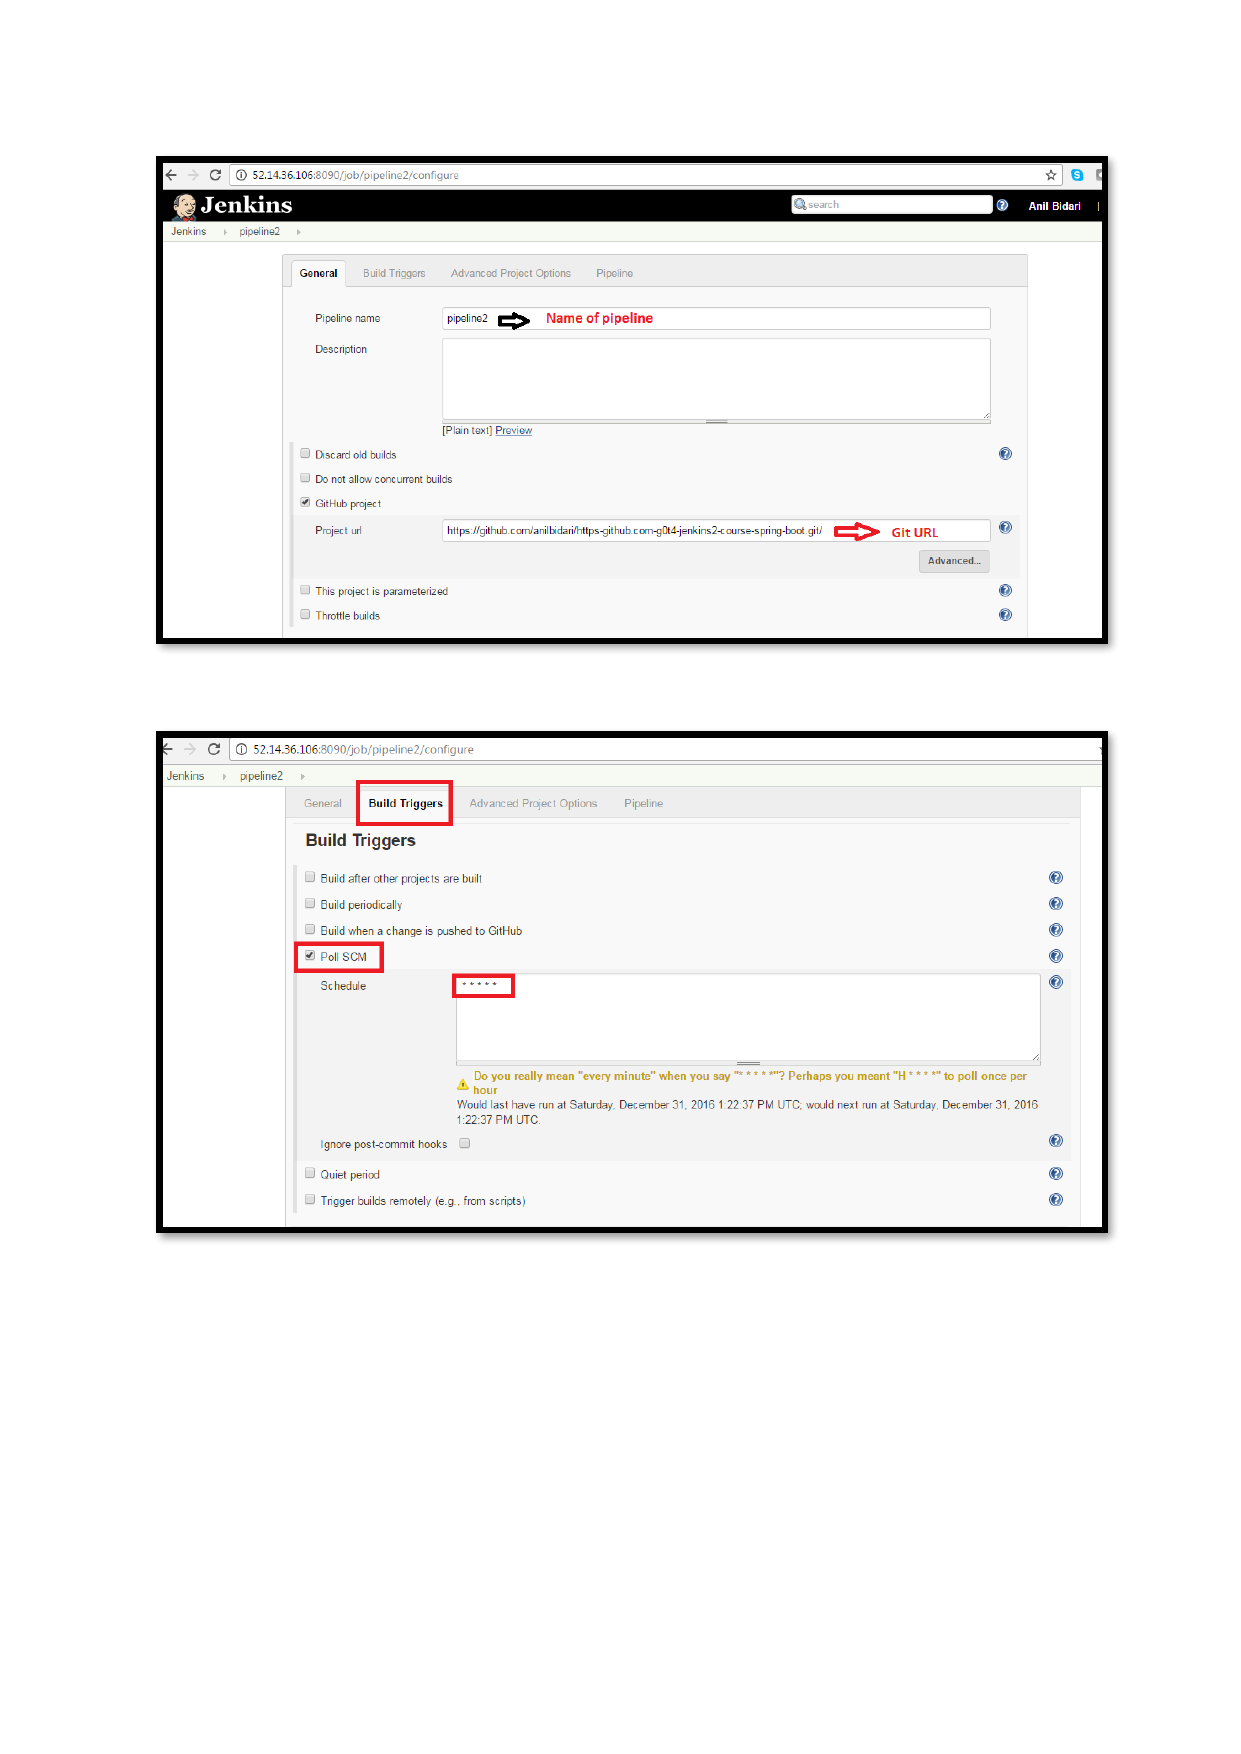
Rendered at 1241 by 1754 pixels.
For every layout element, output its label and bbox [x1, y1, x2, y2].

picture [163, 738, 1102, 1227]
picture [163, 163, 1102, 638]
